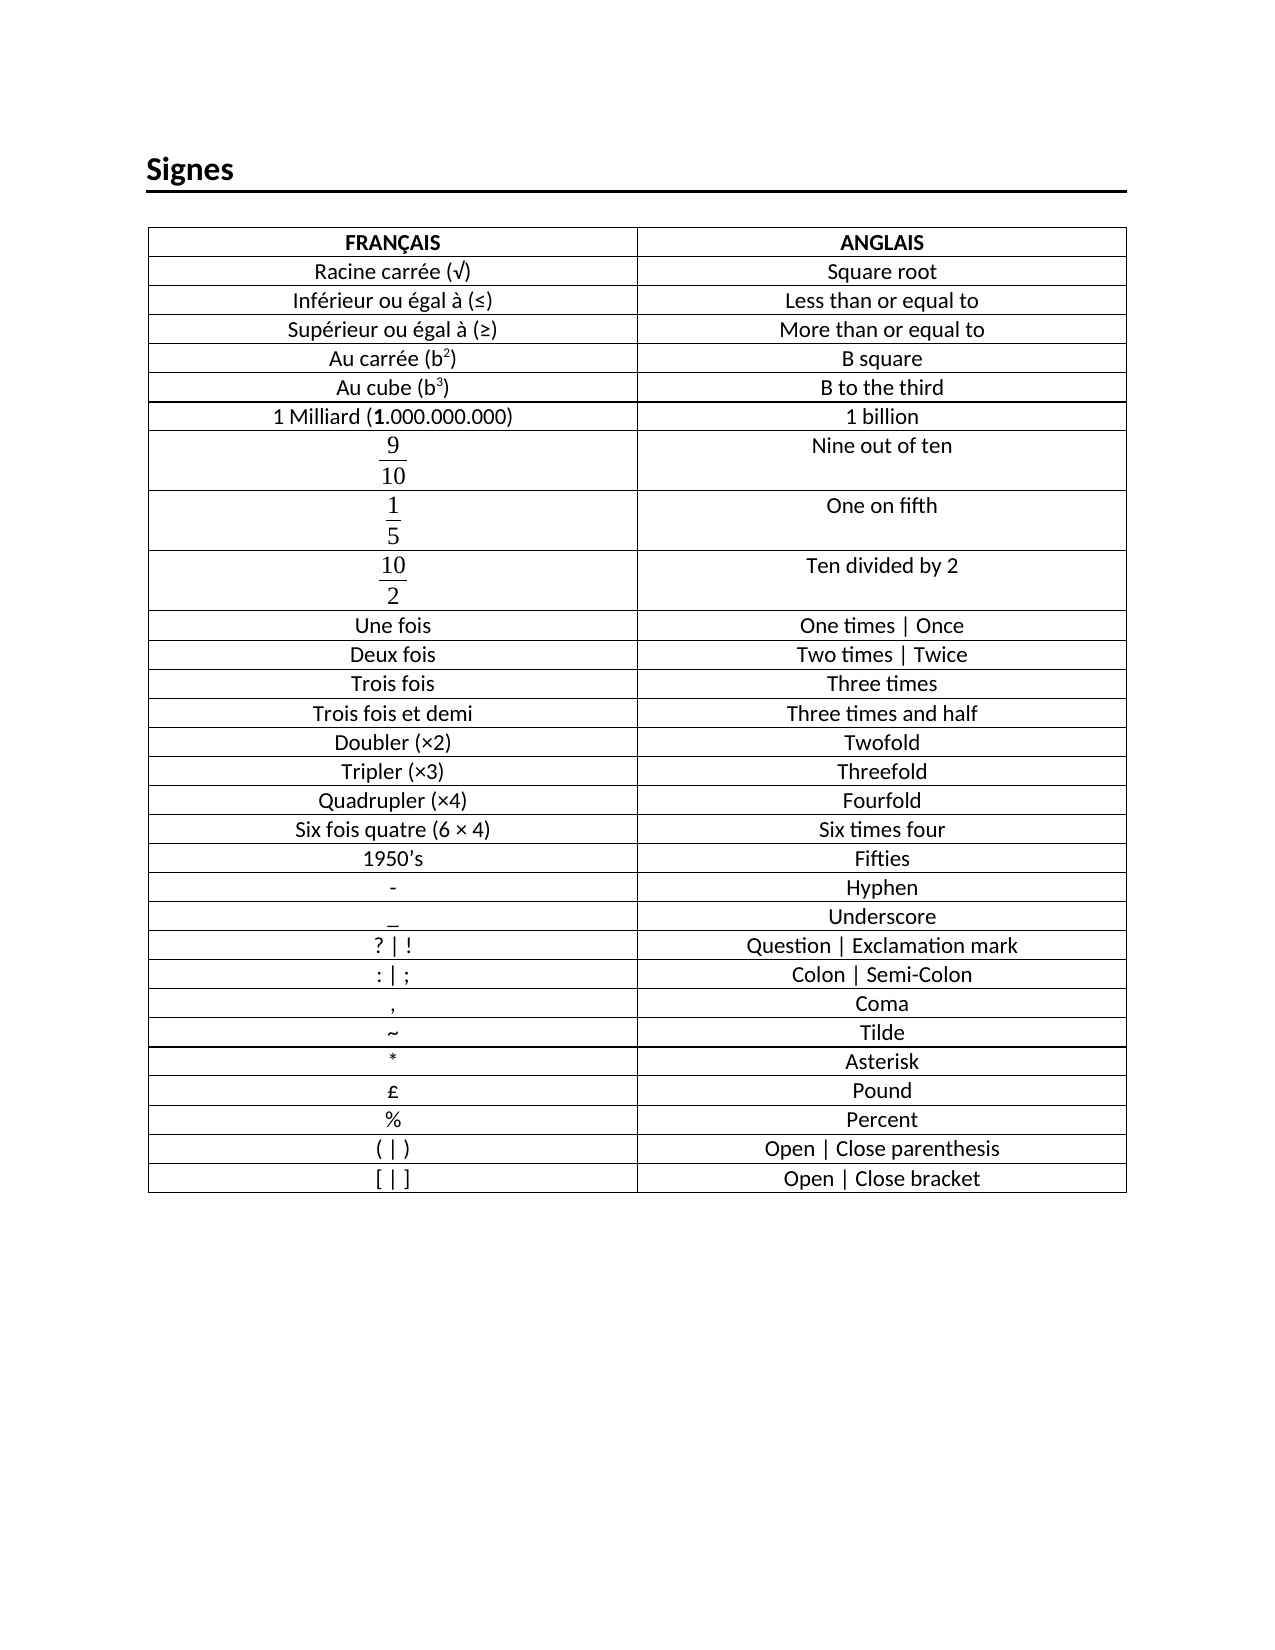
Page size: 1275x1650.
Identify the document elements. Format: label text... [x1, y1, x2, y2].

table_cell More than or equal to [638, 315, 1126, 343]
table_cell Six times four [638, 815, 1126, 843]
table_cell One times | Once [638, 611, 1126, 639]
table_cell Open | Close bracket [638, 1164, 1126, 1192]
table_cell Hyphen [638, 873, 1126, 901]
table_cell Less than or equal to [638, 286, 1126, 314]
table_cell Fourfold [638, 786, 1126, 814]
table_cell Square root [638, 257, 1126, 285]
table_cell 1 billion [638, 403, 1126, 430]
table_cell Tilde [638, 1018, 1126, 1046]
table_cell [ | ] [149, 1164, 637, 1192]
table_cell Racine carrée (√) [149, 257, 637, 285]
text Signes [146, 148, 1127, 190]
table_cell Question | Exclamation mark [638, 931, 1126, 959]
table_cell Trois fois et demi [149, 699, 637, 727]
table_cell Coma [638, 989, 1126, 1017]
table_cell * [149, 1048, 637, 1075]
table_cell [149, 551, 637, 610]
table_cell £ [149, 1076, 637, 1104]
table_cell , [149, 989, 637, 1017]
table_cell 1950’s [149, 844, 637, 872]
table_cell Threefold [638, 757, 1126, 785]
table_cell Nine out of ten [638, 431, 1126, 490]
table_cell % [149, 1106, 637, 1133]
table_cell Tripler (×3) [149, 757, 637, 785]
table_cell B square [638, 344, 1126, 372]
table_header FRANÇAIS [149, 228, 637, 256]
table_cell Inférieur ou égal à (≤) [149, 286, 637, 314]
table_cell - [149, 873, 637, 901]
table_cell Trois fois [149, 670, 637, 698]
table_cell Une fois [149, 611, 637, 639]
table_cell Twofold [638, 728, 1126, 756]
table_cell Au carrée (b2) [149, 344, 637, 372]
table_cell Six fois quatre (6 × 4) [149, 815, 637, 843]
table_cell Colon | Semi-Colon [638, 960, 1126, 988]
table_cell [149, 491, 637, 550]
table_cell Percent [638, 1106, 1126, 1133]
table_cell Underscore [638, 902, 1126, 930]
table_cell 1 Milliard (1.000.000.000) [149, 403, 637, 430]
table_cell Two times | Twice [638, 641, 1126, 668]
table_cell _ [149, 902, 637, 930]
table_cell B to the third [638, 373, 1126, 401]
table_cell One on fifth [638, 491, 1126, 550]
table_cell Doubler (×2) [149, 728, 637, 756]
table_cell Au cube (b3) [149, 373, 637, 401]
table_cell Fifties [638, 844, 1126, 872]
table_cell [149, 431, 637, 490]
table_cell ( | ) [149, 1135, 637, 1163]
table_cell Deux fois [149, 641, 637, 668]
table_cell Quadrupler (×4) [149, 786, 637, 814]
table_header ANGLAIS [638, 228, 1126, 256]
table_cell Ten divided by 2 [638, 551, 1126, 610]
table_cell ? | ! [149, 931, 637, 959]
table_cell Pound [638, 1076, 1126, 1104]
table_cell Asterisk [638, 1048, 1126, 1075]
table_cell Three times and half [638, 699, 1126, 727]
table_cell Supérieur ou égal à (≥) [149, 315, 637, 343]
table_cell ~ [149, 1018, 637, 1046]
table_cell Open | Close parenthesis [638, 1135, 1126, 1163]
table_cell Three times [638, 670, 1126, 698]
table_cell : | ; [149, 960, 637, 988]
